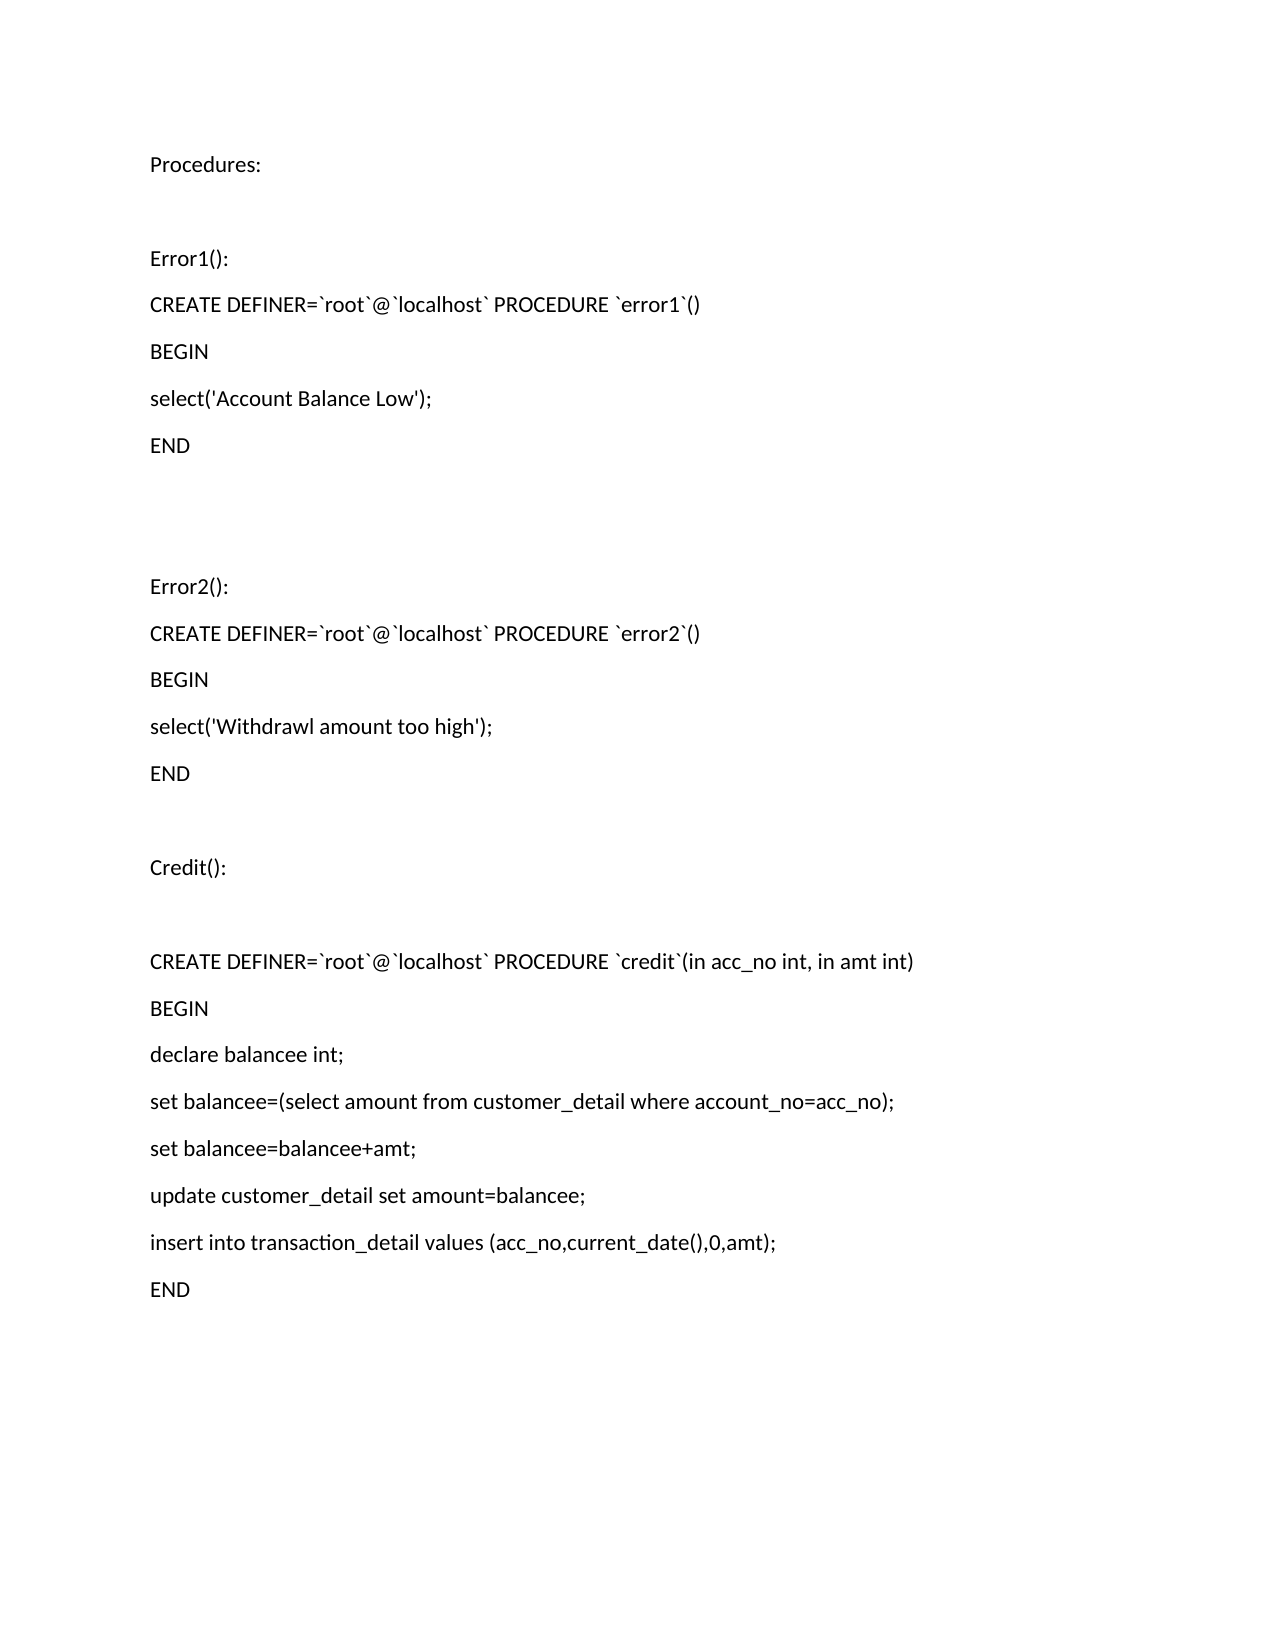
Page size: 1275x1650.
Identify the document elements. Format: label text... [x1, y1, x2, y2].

text select('Account Balance Low'); [150, 384, 1125, 412]
text set balancee=(select amount from customer_detail where account_no=acc_no); [150, 1087, 1125, 1116]
text END [150, 759, 1125, 787]
text set balancee=balancee+amt; [150, 1134, 1125, 1162]
text select('Withdrawl amount too high'); [150, 712, 1125, 741]
text BEGIN [150, 337, 1125, 366]
text Procedures: [150, 150, 1125, 178]
text END [150, 431, 1125, 459]
text Credit(): [150, 853, 1125, 881]
text CREATE DEFINER=`root`@`localhost` PROCEDURE `error2`() [150, 619, 1125, 647]
text CREATE DEFINER=`root`@`localhost` PROCEDURE `error1`() [150, 291, 1125, 319]
text BEGIN [150, 994, 1125, 1022]
text Error2(): [150, 572, 1125, 600]
text insert into transaction_detail values (acc_no,current_date(),0,amt); [150, 1228, 1125, 1256]
text update customer_detail set amount=balancee; [150, 1181, 1125, 1209]
text END [150, 1275, 1125, 1333]
text Error1(): [150, 244, 1125, 272]
text BEGIN [150, 666, 1125, 694]
text declare balancee int; [150, 1041, 1125, 1069]
text CREATE DEFINER=`root`@`localhost` PROCEDURE `credit`(in acc_no int, in amt int) [150, 947, 1125, 975]
